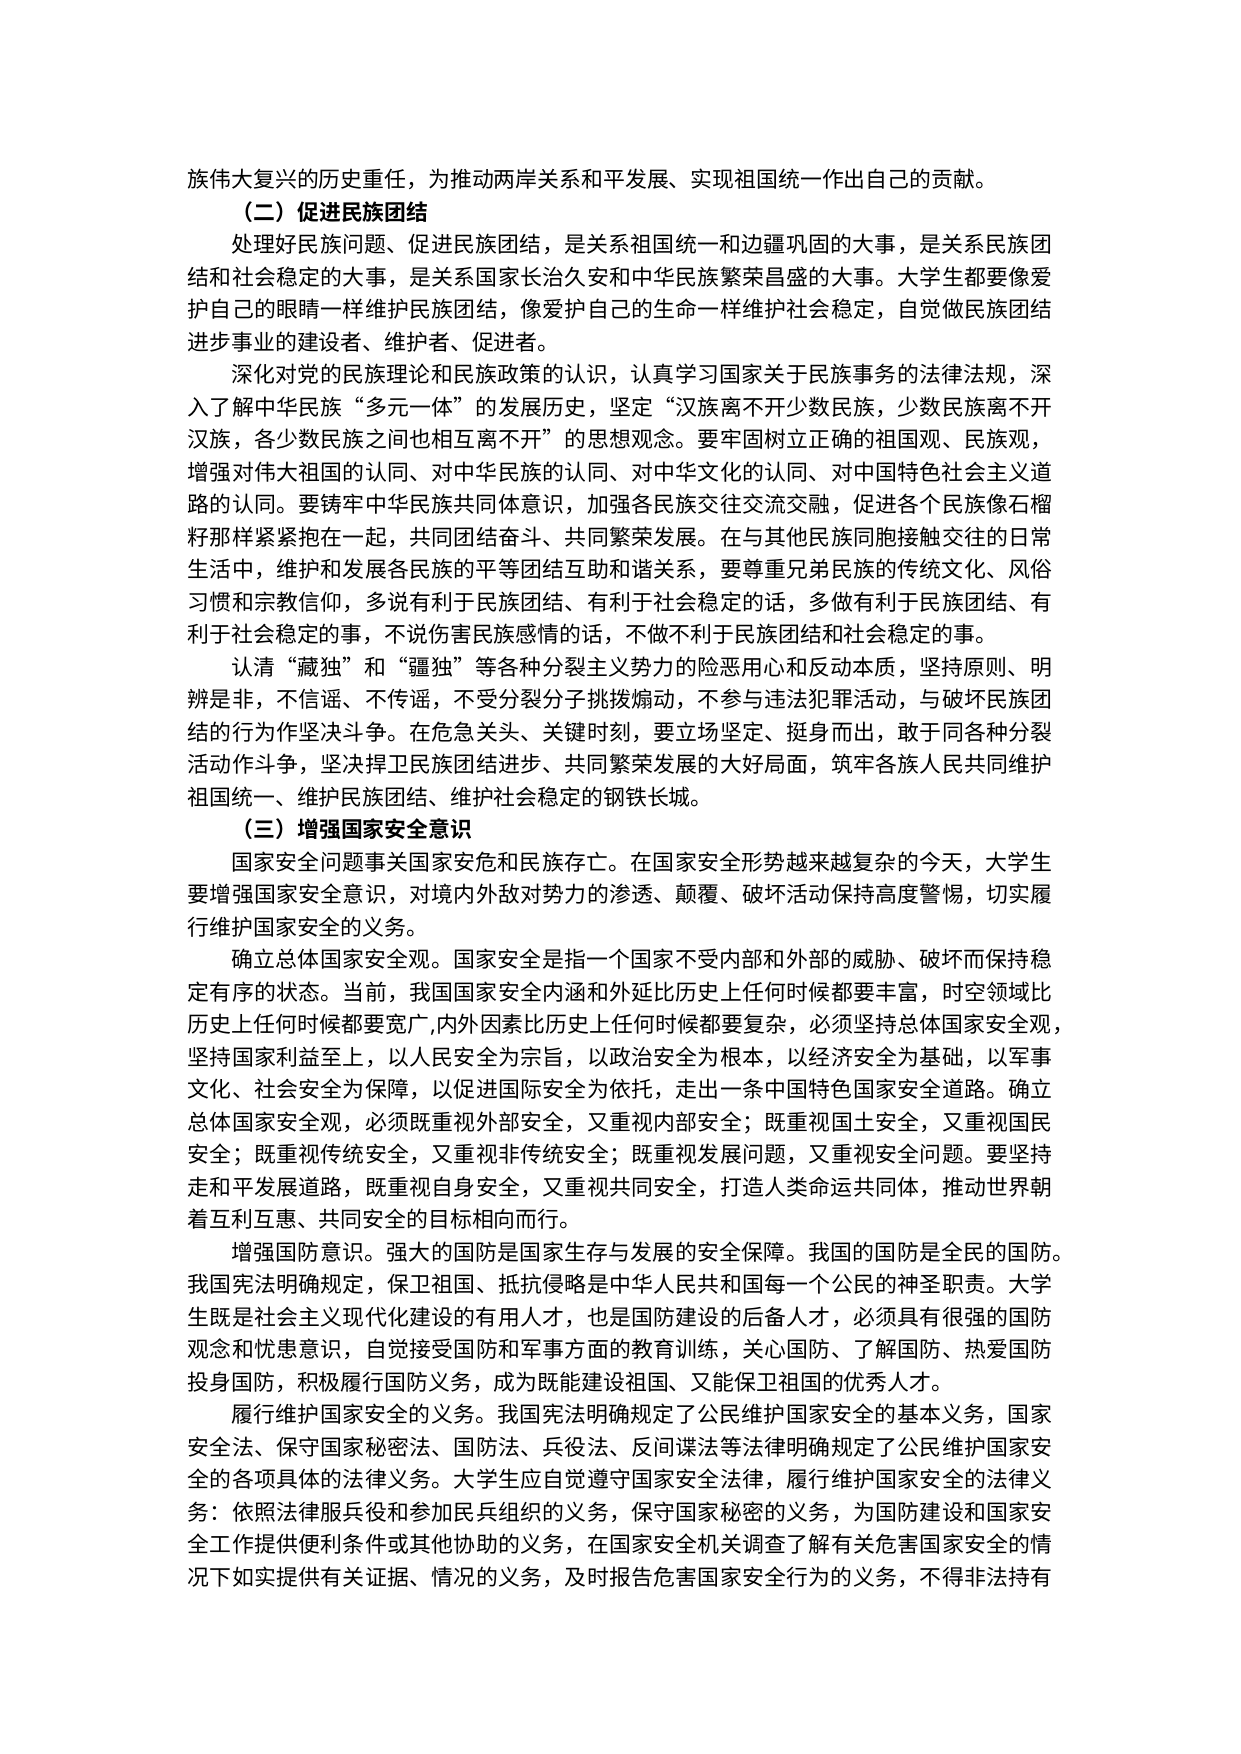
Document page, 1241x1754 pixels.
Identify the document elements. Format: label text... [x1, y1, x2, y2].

text 国家安全问题事关国家安危和民族存亡。在国家安全形势越来越复杂的今天，大学生要增强国家安全意识，对境内外敌对势力的渗透、颠覆、破坏活动保持高度警惕，切实履行维护国家安全的义务。 [187, 844, 1053, 942]
text 处理好民族问题、促进民族团结，是关系祖国统一和边疆巩固的大事，是关系民族团结和社会稳定的大事，是关系国家长治久安和中华民族繁荣昌盛的大事。大学生都要像爱护自己的眼睛一样维护民族团结，像爱护自己的生命一样维护社会稳定，自觉做民族团结进步事业的建设者、维护者、促进者。 [187, 227, 1053, 357]
text 确立总体国家安全观。国家安全是指一个国家不受内部和外部的威胁、破坏而保持稳定有序的状态。当前，我国国家安全内涵和外延比历史上任何时候都要丰富，时空领域比历史上任何时候都要宽广,内外因素比历史上任何时候都要复杂，必须坚持总体国家安全观，坚持国家利益至上，以人民安全为宗旨，以政治安全为根本，以经济安全为基础，以军事、文化、社会安全为保障，以促进国际安全为依托，走出一条中国特色国家安全道路。确立总体国家安全观，必须既重视外部安全，又重视内部安全；既重视国土安全，又重视国民安全；既重视传统安全，又重视非传统安全；既重视发展问题，又重视安全问题。要坚持走和平发展道路，既重视自身安全，又重视共同安全，打造人类命运共同体，推动世界朝着互利互惠、共同安全的目标相向而行。 [187, 942, 1053, 1234]
text （二）促进民族团结 [187, 194, 1053, 227]
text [187, 162, 1053, 194]
text 认清“藏独”和“疆独”等各种分裂主义势力的险恶用心和反动本质，坚持原则、明辨是非，不信谣、不传谣，不受分裂分子挑拨煽动，不参与违法犯罪活动，与破坏民族团结的行为作坚决斗争。在危急关头、关键时刻，要立场坚定、挺身而出，敢于同各种分裂活动作斗争，坚决捍卫民族团结进步、共同繁荣发展的大好局面，筑牢各族人民共同维护祖国统一、维护民族团结、维护社会稳定的钢铁长城。 [187, 649, 1053, 812]
text 增强国防意识。强大的国防是国家生存与发展的安全保障。我国的国防是全民的国防。我国宪法明确规定，保卫祖国、抵抗侵略是中华人民共和国每一个公民的神圣职责。大学生既是社会主义现代化建设的有用人才，也是国防建设的后备人才，必须具有很强的国防观念和忧患意识，自觉接受国防和军事方面的教育训练，关心国防、了解国防、热爱国防、投身国防，积极履行国防义务，成为既能建设祖国、又能保卫祖国的优秀人才。 [187, 1234, 1053, 1397]
text （三）增强国家安全意识 [187, 812, 1053, 844]
text 深化对党的民族理论和民族政策的认识，认真学习国家关于民族事务的法律法规，深入了解中华民族“多元一体”的发展历史，坚定“汉族离不开少数民族，少数民族离不开汉族，各少数民族之间也相互离不开”的思想观念。要牢固树立正确的祖国观、民族观，增强对伟大祖国的认同、对中华民族的认同、对中华文化的认同、对中国特色社会主义道路的认同。要铸牢中华民族共同体意识，加强各民族交往交流交融，促进各个民族像石榴籽那样紧紧抱在一起，共同团结奋斗、共同繁荣发展。在与其他民族同胞接触交往的日常生活中，维护和发展各民族的平等团结互助和谐关系，要尊重兄弟民族的传统文化、风俗习惯和宗教信仰，多说有利于民族团结、有利于社会稳定的话，多做有利于民族团结、有利于社会稳定的事，不说伤害民族感情的话，不做不利于民族团结和社会稳定的事。 [187, 357, 1053, 649]
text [187, 1397, 1053, 1592]
